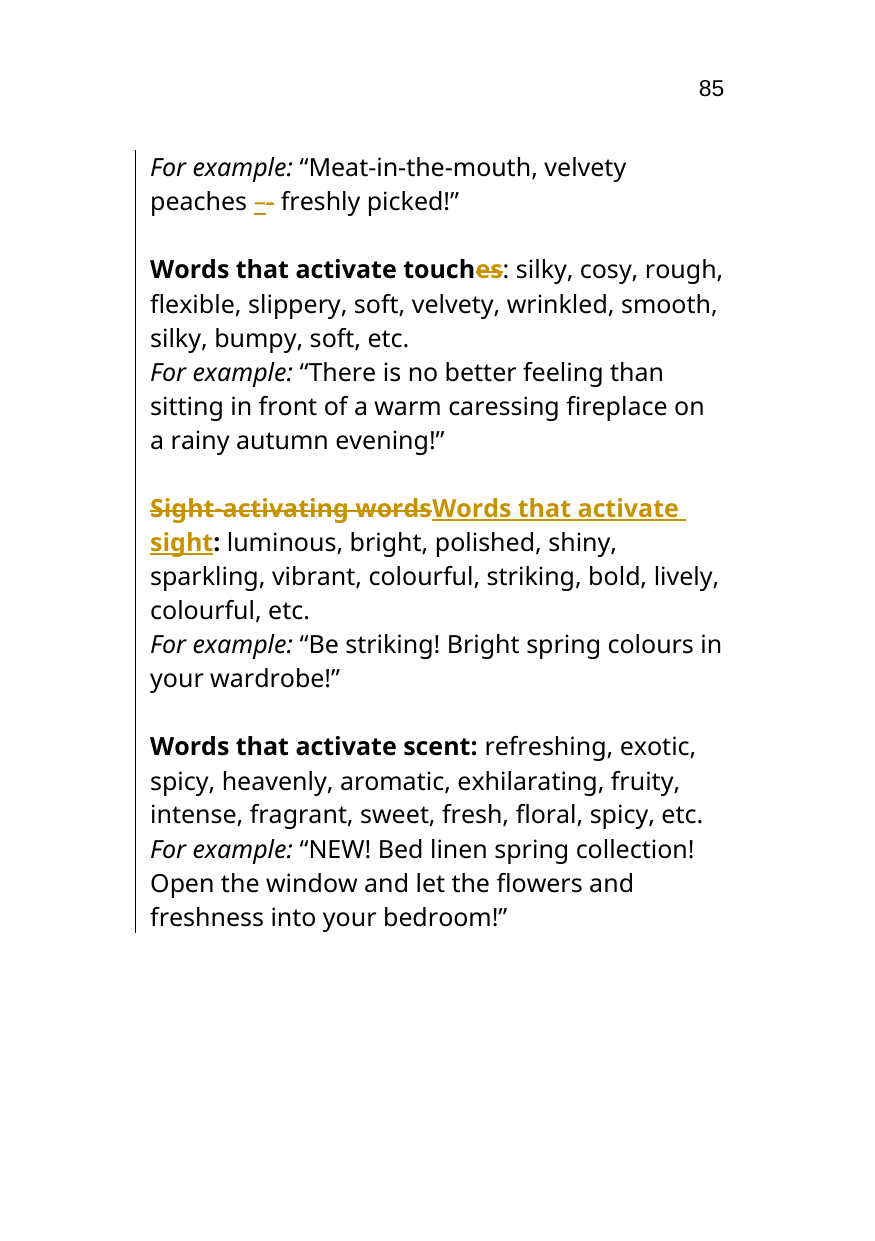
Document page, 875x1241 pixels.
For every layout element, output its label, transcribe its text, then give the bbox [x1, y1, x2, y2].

text For example: “NEW! Bed linen spring collection! Open the window and let the flowers and freshness into your bedroom!” [150, 831, 724, 933]
text Words that activate touch: silky, cosy, rough, flexible, slippery, soft, velvety, wrinkled, smooth, silky, bumpy, soft, etc. [150, 252, 724, 354]
text For example: “There is no better feeling than sitting in front of a warm caressing fireplace on a rainy autumn evening!” [150, 354, 724, 457]
text For example: “Meat-in-the-mouth, velvety peaches freshly picked!” [150, 150, 724, 218]
text : luminous, bright, polished, shiny, sparkling, vibrant, colourful, striking, bold, lively, colourful, etc. [150, 491, 724, 627]
text Words that activate scent: refreshing, exotic, spicy, heavenly, aromatic, exhilarating, fruity, intense, fragrant, sweet, fresh, floral, spicy, etc. [150, 729, 724, 831]
text For example: “Be striking! Bright spring colours in your wardrobe!” [150, 627, 724, 695]
